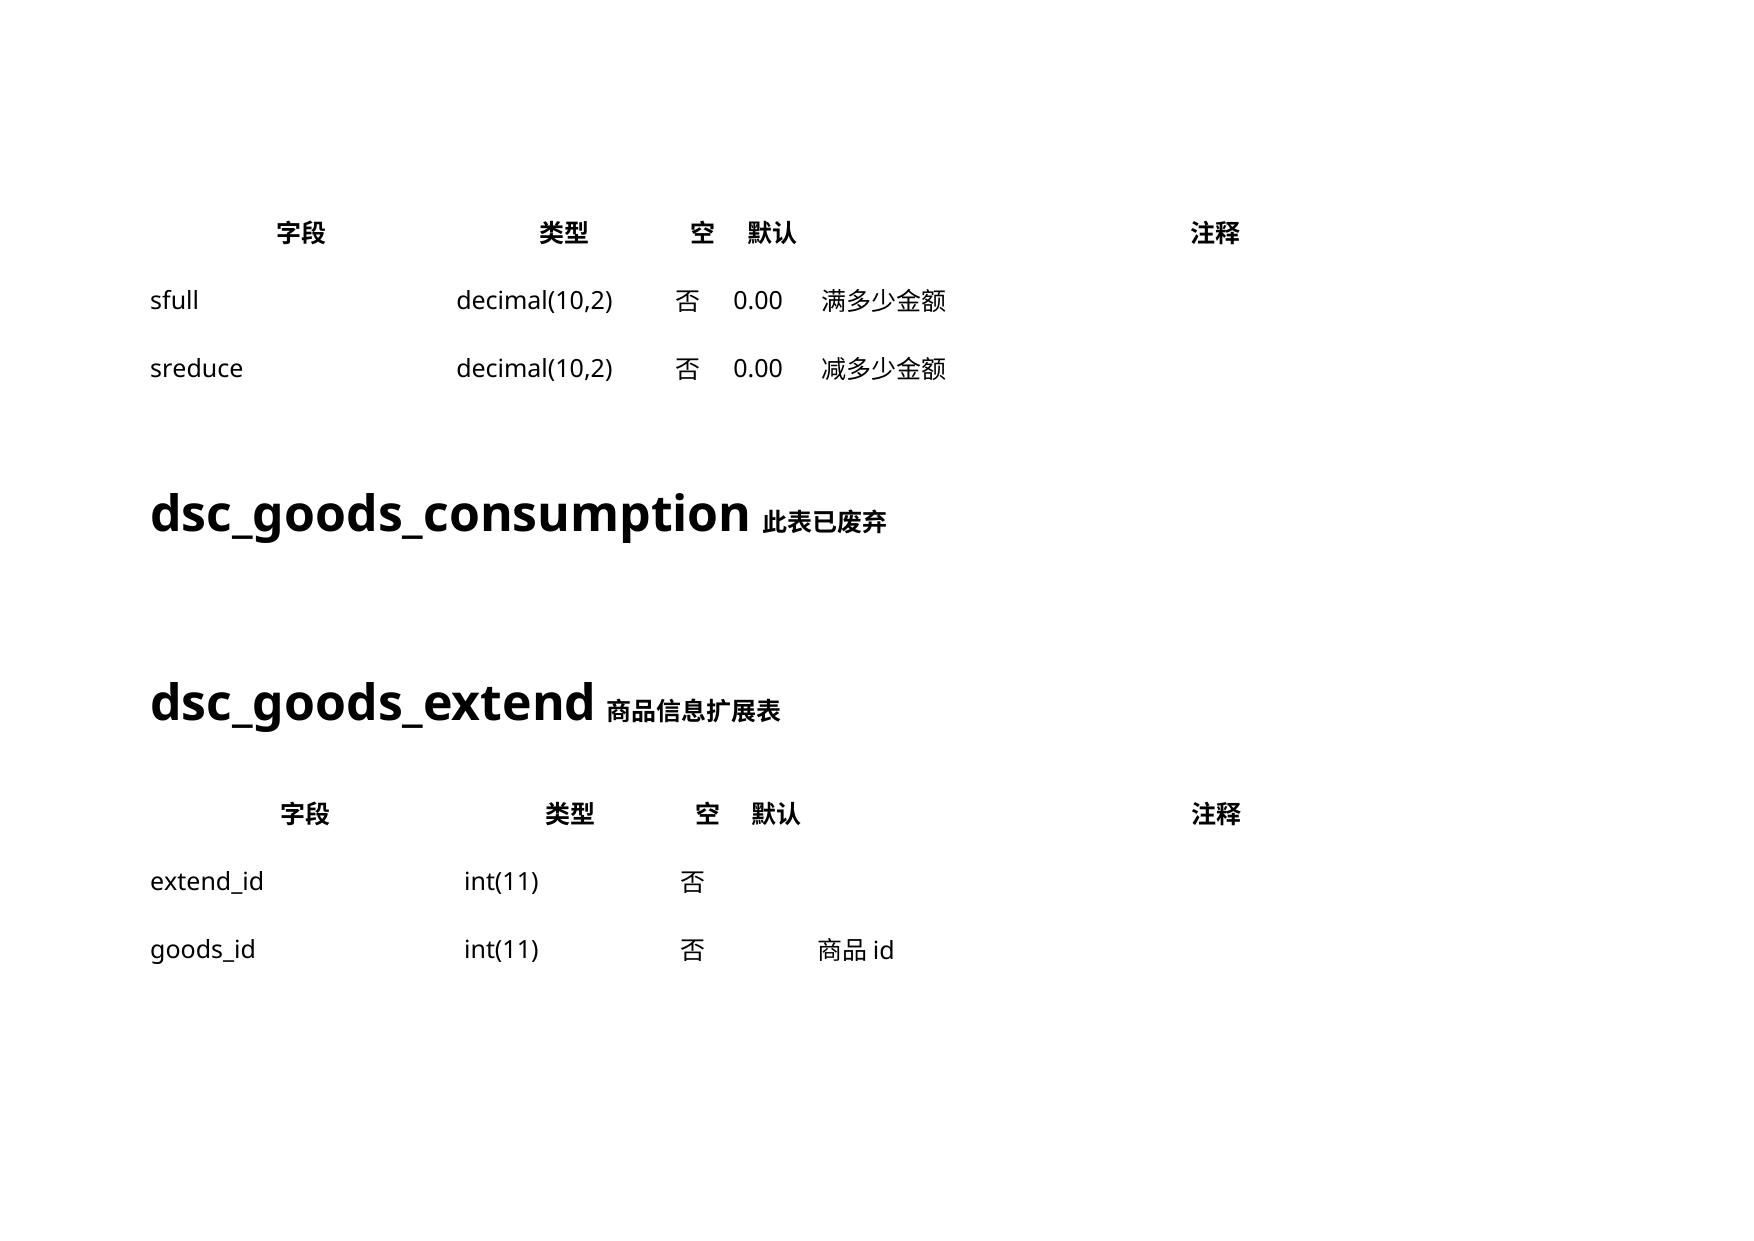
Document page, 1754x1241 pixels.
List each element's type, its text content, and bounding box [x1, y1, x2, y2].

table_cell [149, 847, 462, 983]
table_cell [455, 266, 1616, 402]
subtitle dsc_goods_consumption此表已废弃 [150, 464, 1604, 561]
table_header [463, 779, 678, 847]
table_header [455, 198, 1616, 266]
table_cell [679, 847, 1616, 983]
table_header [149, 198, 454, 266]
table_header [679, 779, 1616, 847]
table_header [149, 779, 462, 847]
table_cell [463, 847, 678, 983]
subtitle dsc_goods_extend商品信息扩展表 [150, 652, 1604, 749]
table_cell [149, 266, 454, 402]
